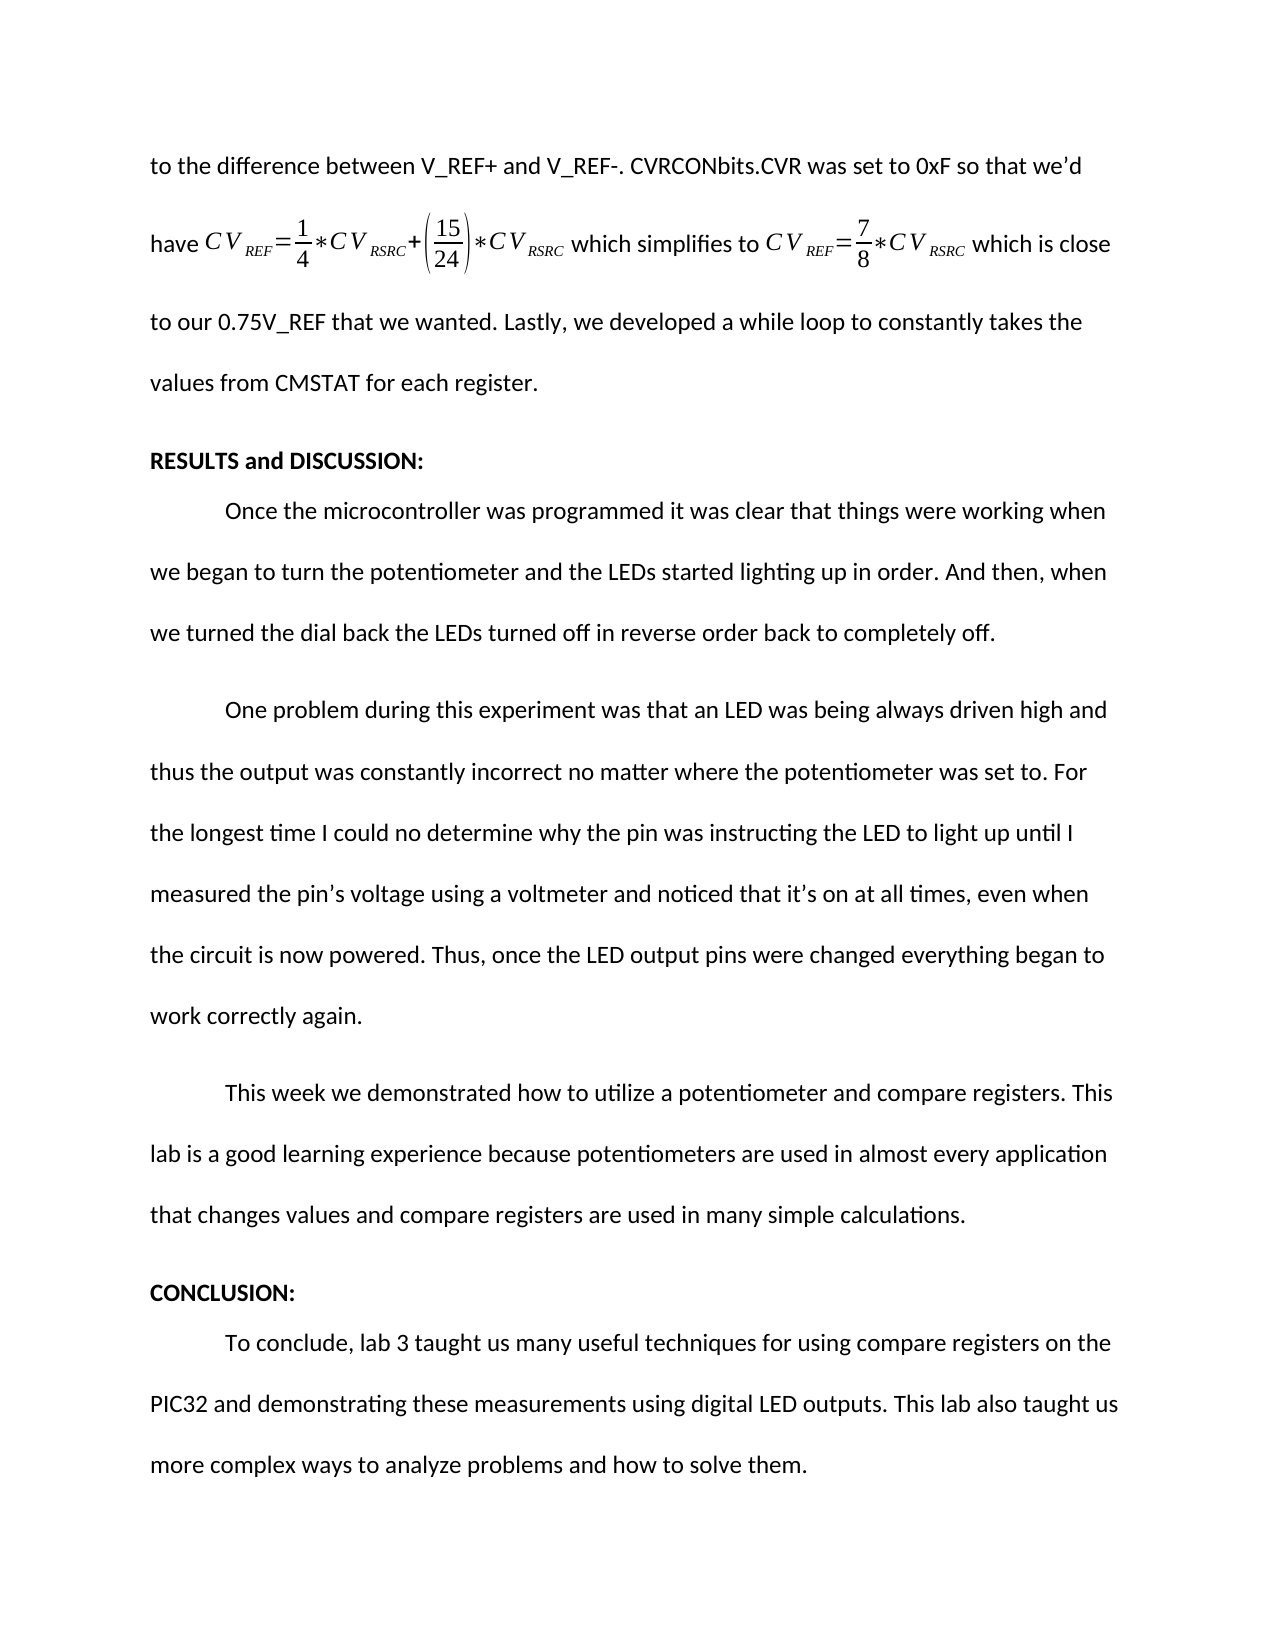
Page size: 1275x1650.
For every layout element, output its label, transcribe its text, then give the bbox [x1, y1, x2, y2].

text One problem during this experiment was that an LED was being always driven high and thus the output was constantly incorrect no matter where the potentiometer was set to. For the longest time I could no determine why the pin was instructing the LED to light up until I measured the pin’s voltage using a voltmeter and noticed that it’s on at all times, even when the circuit is now powered. Thus, once the LED output pins were changed everything began to work correctly again. [150, 695, 1125, 1030]
text CONCLUSION: [150, 1277, 1125, 1308]
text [150, 150, 1125, 398]
text This week we demonstrated how to utilize a potentiometer and compare registers. This lab is a good learning experience because potentiometers are used in almost every application that changes values and compare registers are used in many simple calculations. [150, 1078, 1125, 1230]
text Once the microcontroller was programmed it was clear that things were working when we began to turn the potentiometer and the LEDs started lighting up in order. And then, when we turned the dial back the LEDs turned off in reverse order back to completely off. [150, 495, 1125, 647]
text To conclude, lab 3 taught us many useful techniques for using compare registers on the PIC32 and demonstrating these measurements using digital LED outputs. This lab also taught us more complex ways to analyze problems and how to solve them. [150, 1327, 1125, 1479]
text RESULTS and DISCUSSION: [150, 445, 1125, 476]
